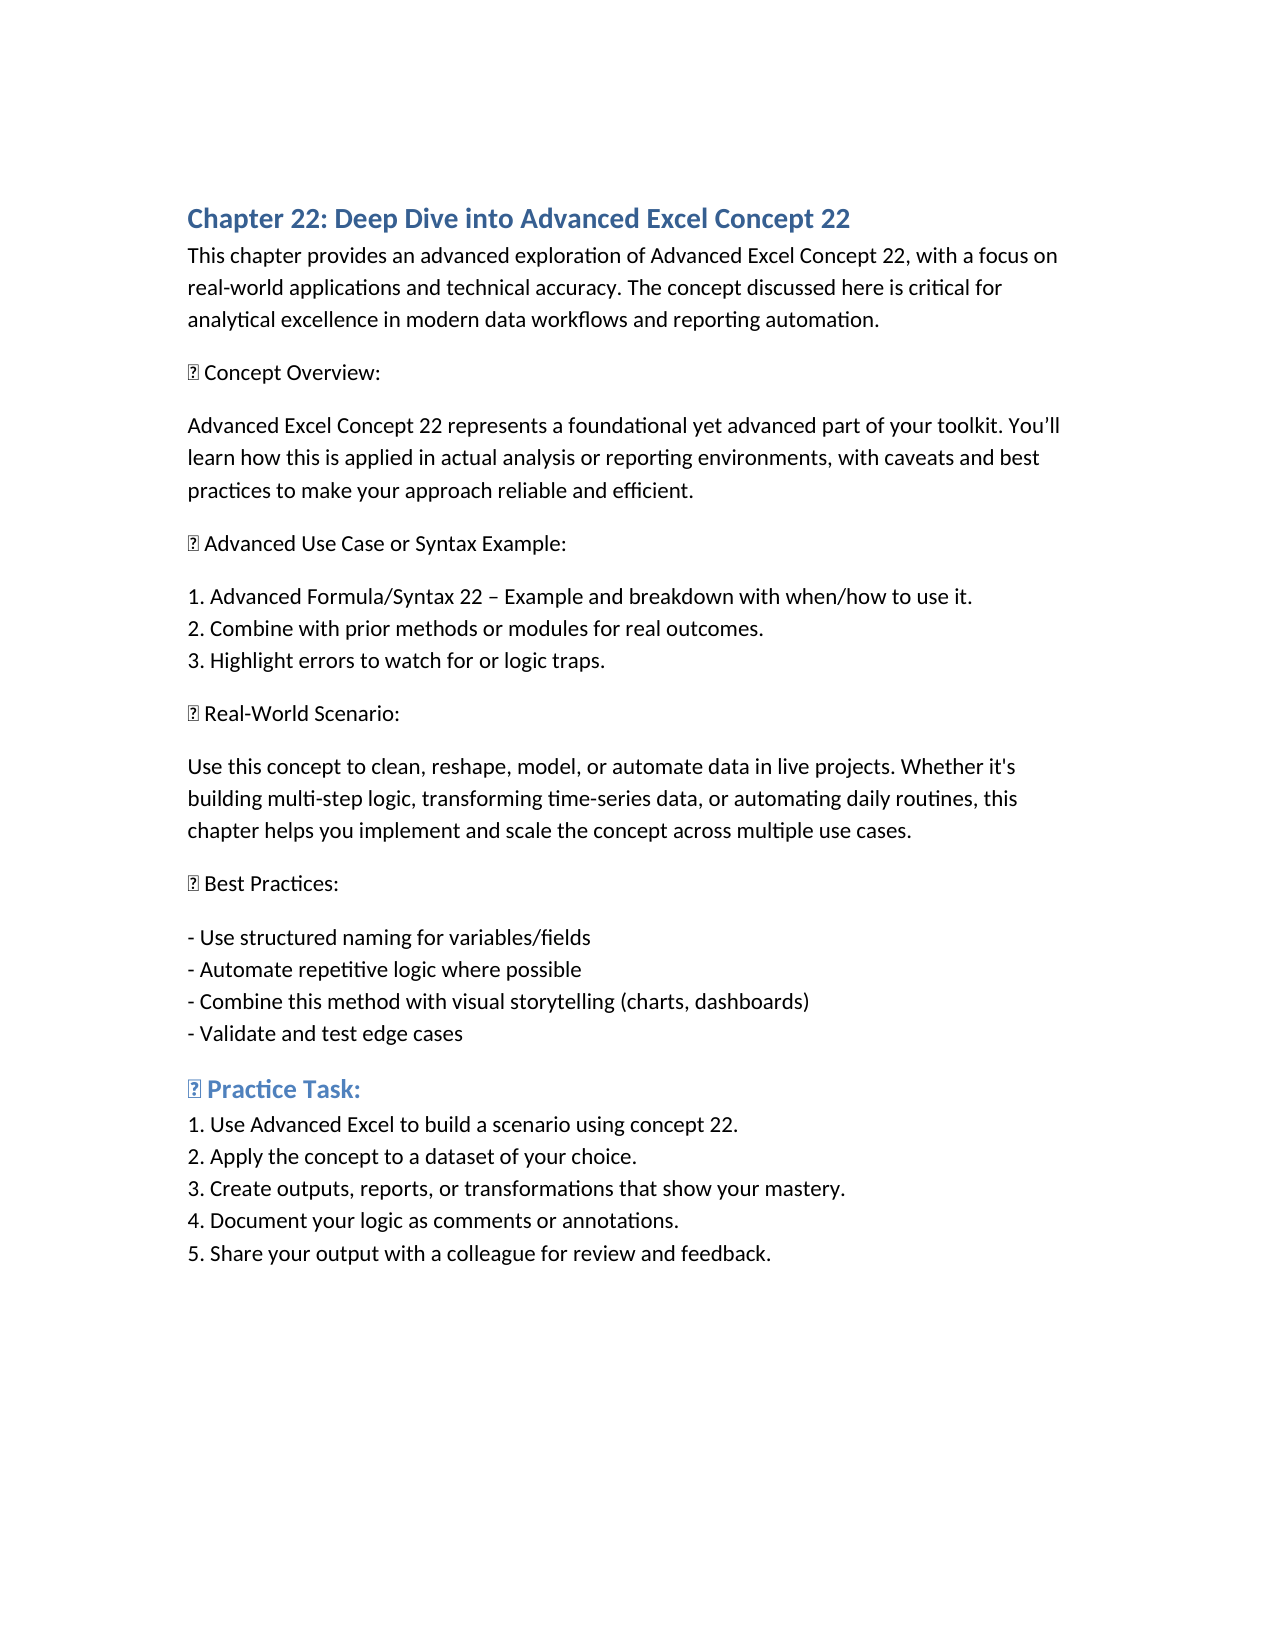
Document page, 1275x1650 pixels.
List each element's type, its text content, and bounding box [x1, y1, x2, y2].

text 🧮 Advanced Use Case or Syntax Example: [187, 529, 1087, 557]
subtitle Chapter 22: Deep Dive into Advanced Excel Concept 22 [187, 200, 1087, 236]
subtitle 📝 Practice Task: [187, 1072, 1087, 1105]
text 1. Advanced Formula/Syntax 22 – Example and breakdown with when/how to use it. 2. Combine with prior methods or modules for real outcomes. 3. Highlight errors to watch for or logic traps. [187, 582, 1087, 674]
text - Use structured naming for variables/fields - Automate repetitive logic where possible - Combine this method with visual storytelling (charts, dashboards) - Validate and test edge cases [187, 923, 1087, 1047]
text 💼 Real-World Scenario: [187, 699, 1087, 727]
text 🧠 Concept Overview: [187, 358, 1087, 386]
text 1. Use Advanced Excel to build a scenario using concept 22. 2. Apply the concept to a dataset of your choice. 3. Create outputs, reports, or transformations that show your mastery. 4. Document your logic as comments or annotations. 5. Share your output with a colleague for review and feedback. [187, 1110, 1087, 1267]
text Advanced Excel Concept 22 represents a foundational yet advanced part of your toolkit. You’ll learn how this is applied in actual analysis or reporting environments, with caveats and best practices to make your approach reliable and efficient. [187, 411, 1087, 504]
text Use this concept to clean, reshape, model, or automate data in live projects. Whether it's building multi-step logic, transforming time-series data, or automating daily routines, this chapter helps you implement and scale the concept across multiple use cases. [187, 752, 1087, 844]
text ✅ Best Practices: [187, 869, 1087, 898]
text This chapter provides an advanced exploration of Advanced Excel Concept 22, with a focus on real-world applications and technical accuracy. The concept discussed here is critical for analytical excellence in modern data workflows and reporting automation. [187, 241, 1087, 333]
